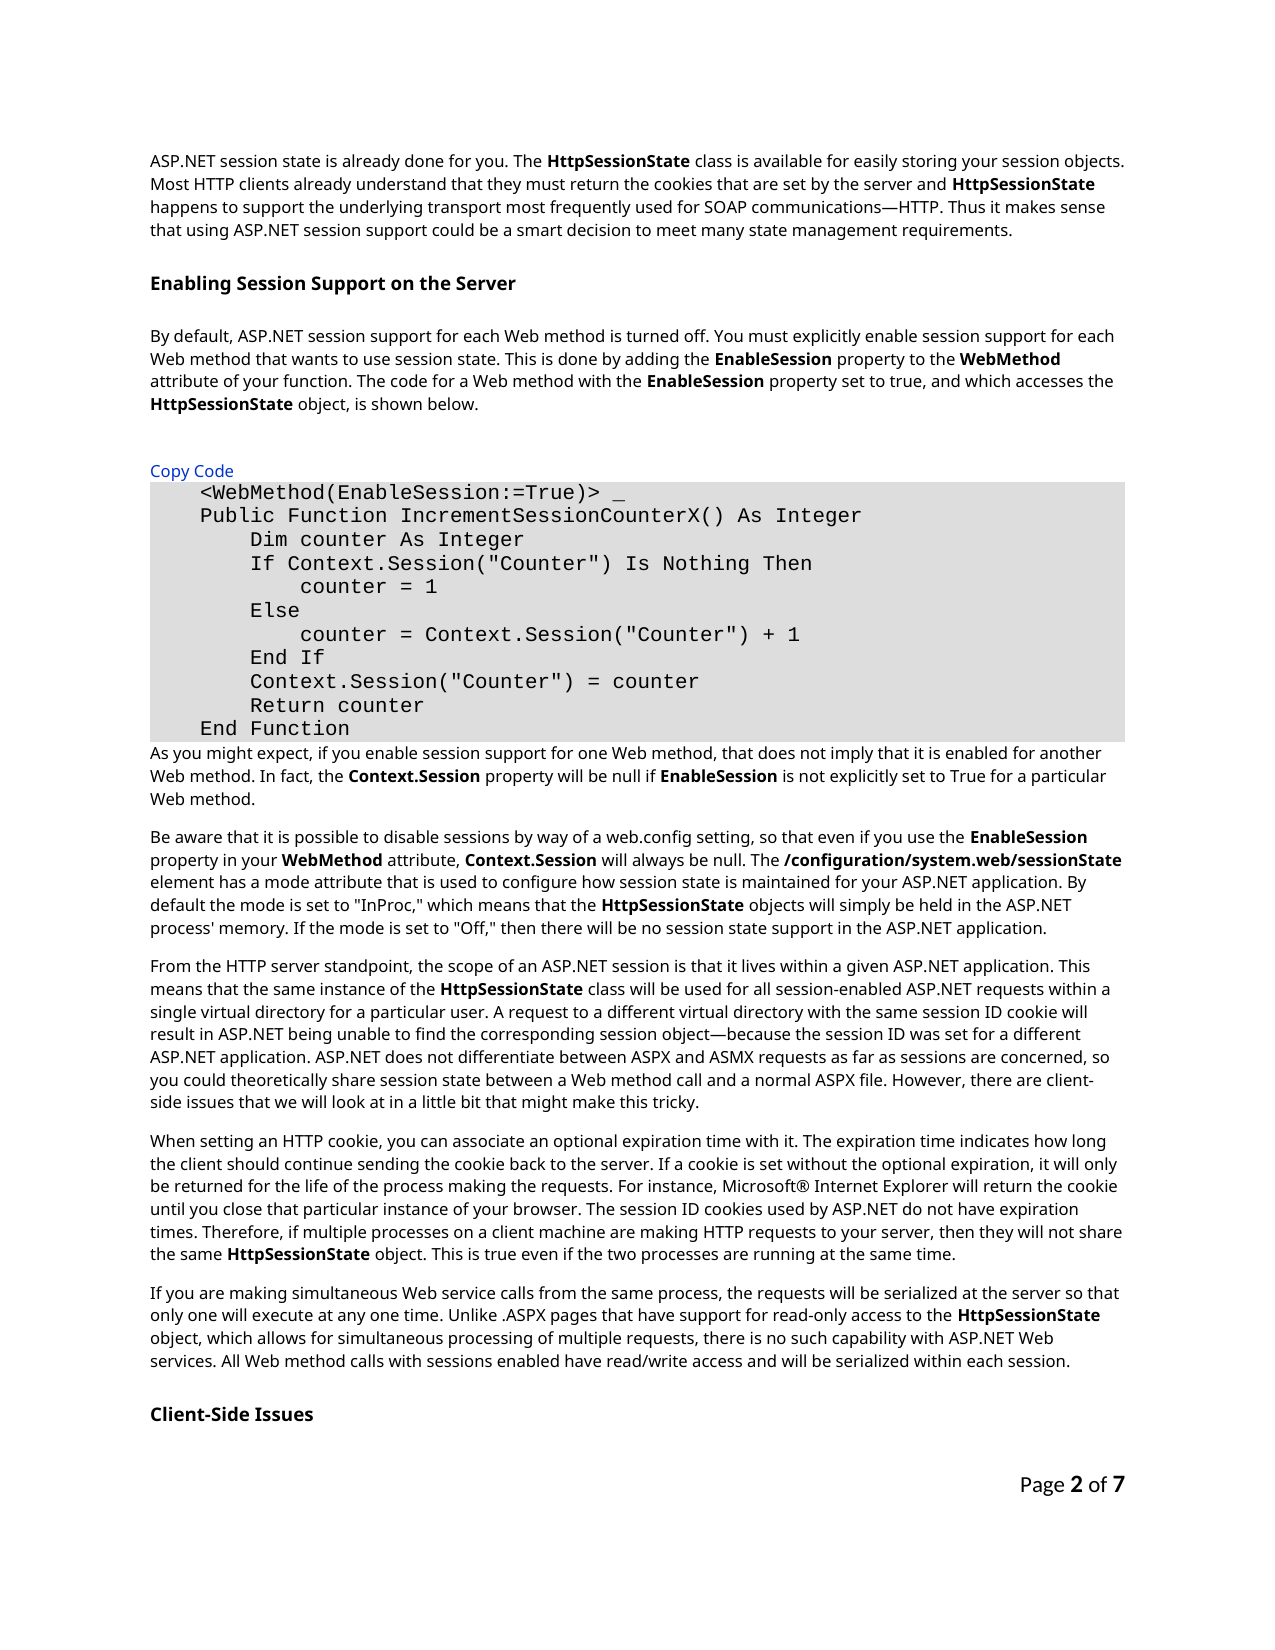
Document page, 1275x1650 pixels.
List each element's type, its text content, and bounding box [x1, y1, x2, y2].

text By default, ASP.NET session support for each Web method is turned off. You must explicitly enable session support for each Web method that wants to use session state. This is done by adding the EnableSession property to the WebMethod attribute of your function. The code for a Web method with the EnableSession property set to true, and which accesses the HttpSessionState object, is shown below. [150, 325, 1125, 416]
text If you are making simultaneous Web service calls from the same process, the requests will be serialized at the server so that only one will execute at any one time. Unlike .ASPX pages that have support for read-only access to the HttpSessionState object, which allows for simultaneous processing of multiple requests, there is no such capability with ASP.NET Web services. All Web method calls with sessions enabled have read/write access and will be serialized within each session. [150, 1281, 1125, 1372]
text Return counter [150, 695, 1125, 718]
text ASP.NET session state is already done for you. The HttpSessionState class is available for easily storing your session objects. Most HTTP clients already understand that they must return the cookies that are set by the server and HttpSessionState happens to support the underlying transport most frequently used for SOAP communications—HTTP. Thus it makes sense that using ASP.NET session support could be a smart decision to meet many state management requirements. [150, 150, 1125, 241]
text <WebMethod(EnableSession:=True)> _ [150, 482, 1125, 506]
text End Function [150, 718, 1125, 742]
text Enabling Session Support on the Server [150, 270, 1125, 296]
text counter = 1 [150, 576, 1125, 600]
text If Context.Session("Counter") Is Nothing Then [150, 553, 1125, 576]
text Context.Session("Counter") = counter [150, 671, 1125, 695]
text End If [150, 647, 1125, 671]
text Else [150, 600, 1125, 624]
text Client-Side Issues [150, 1401, 1125, 1427]
text Be aware that it is possible to disable sessions by way of a web.config setting, so that even if you use the EnableSession property in your WebMethod attribute, Context.Session will always be null. The /configuration/system.web/sessionState element has a mode attribute that is used to configure how session state is maintained for your ASP.NET application. By default the mode is set to "InProc," which means that the HttpSessionState objects will simply be held in the ASP.NET process' memory. If the mode is set to "Off," then there will be no session state support in the ASP.NET application. [150, 826, 1125, 939]
text Copy Code [150, 459, 1125, 482]
text Dim counter As Integer [150, 529, 1125, 553]
text When setting an HTTP cookie, you can associate an optional expiration time with it. The expiration time indicates how long the client should continue sending the cookie back to the server. If a cookie is set without the optional expiration, it will only be returned for the life of the process making the requests. For instance, Microsoft® Internet Explorer will return the cookie until you close that particular instance of your browser. The session ID cookies used by ASP.NET do not have expiration times. Therefore, if multiple processes on a client machine are making HTTP requests to your server, then they will not share the same HttpSessionState object. This is true even if the two processes are running at the same time. [150, 1129, 1125, 1266]
text counter = Context.Session("Counter") + 1 [150, 624, 1125, 647]
text From the HTTP server standpoint, the scope of an ASP.NET session is that it lives within a given ASP.NET application. This means that the same instance of the HttpSessionState class will be used for all session-enabled ASP.NET requests within a single virtual directory for a particular user. A request to a different virtual directory with the same session ID cookie will result in ASP.NET being unable to find the corresponding session object—because the session ID was set for a different ASP.NET application. ASP.NET does not differentiate between ASPX and ASMX requests as far as sessions are concerned, so you could theoretically share session state between a Web method call and a normal ASPX file. However, there are client-side issues that we will look at in a little bit that might make this tricky. [150, 955, 1125, 1114]
text Public Function IncrementSessionCounterX() As Integer [150, 506, 1125, 529]
text As you might expect, if you enable session support for one Web method, that does not imply that it is enabled for another Web method. In fact, the Context.Session property will be null if EnableSession is not explicitly set to True for a particular Web method. [150, 742, 1125, 810]
